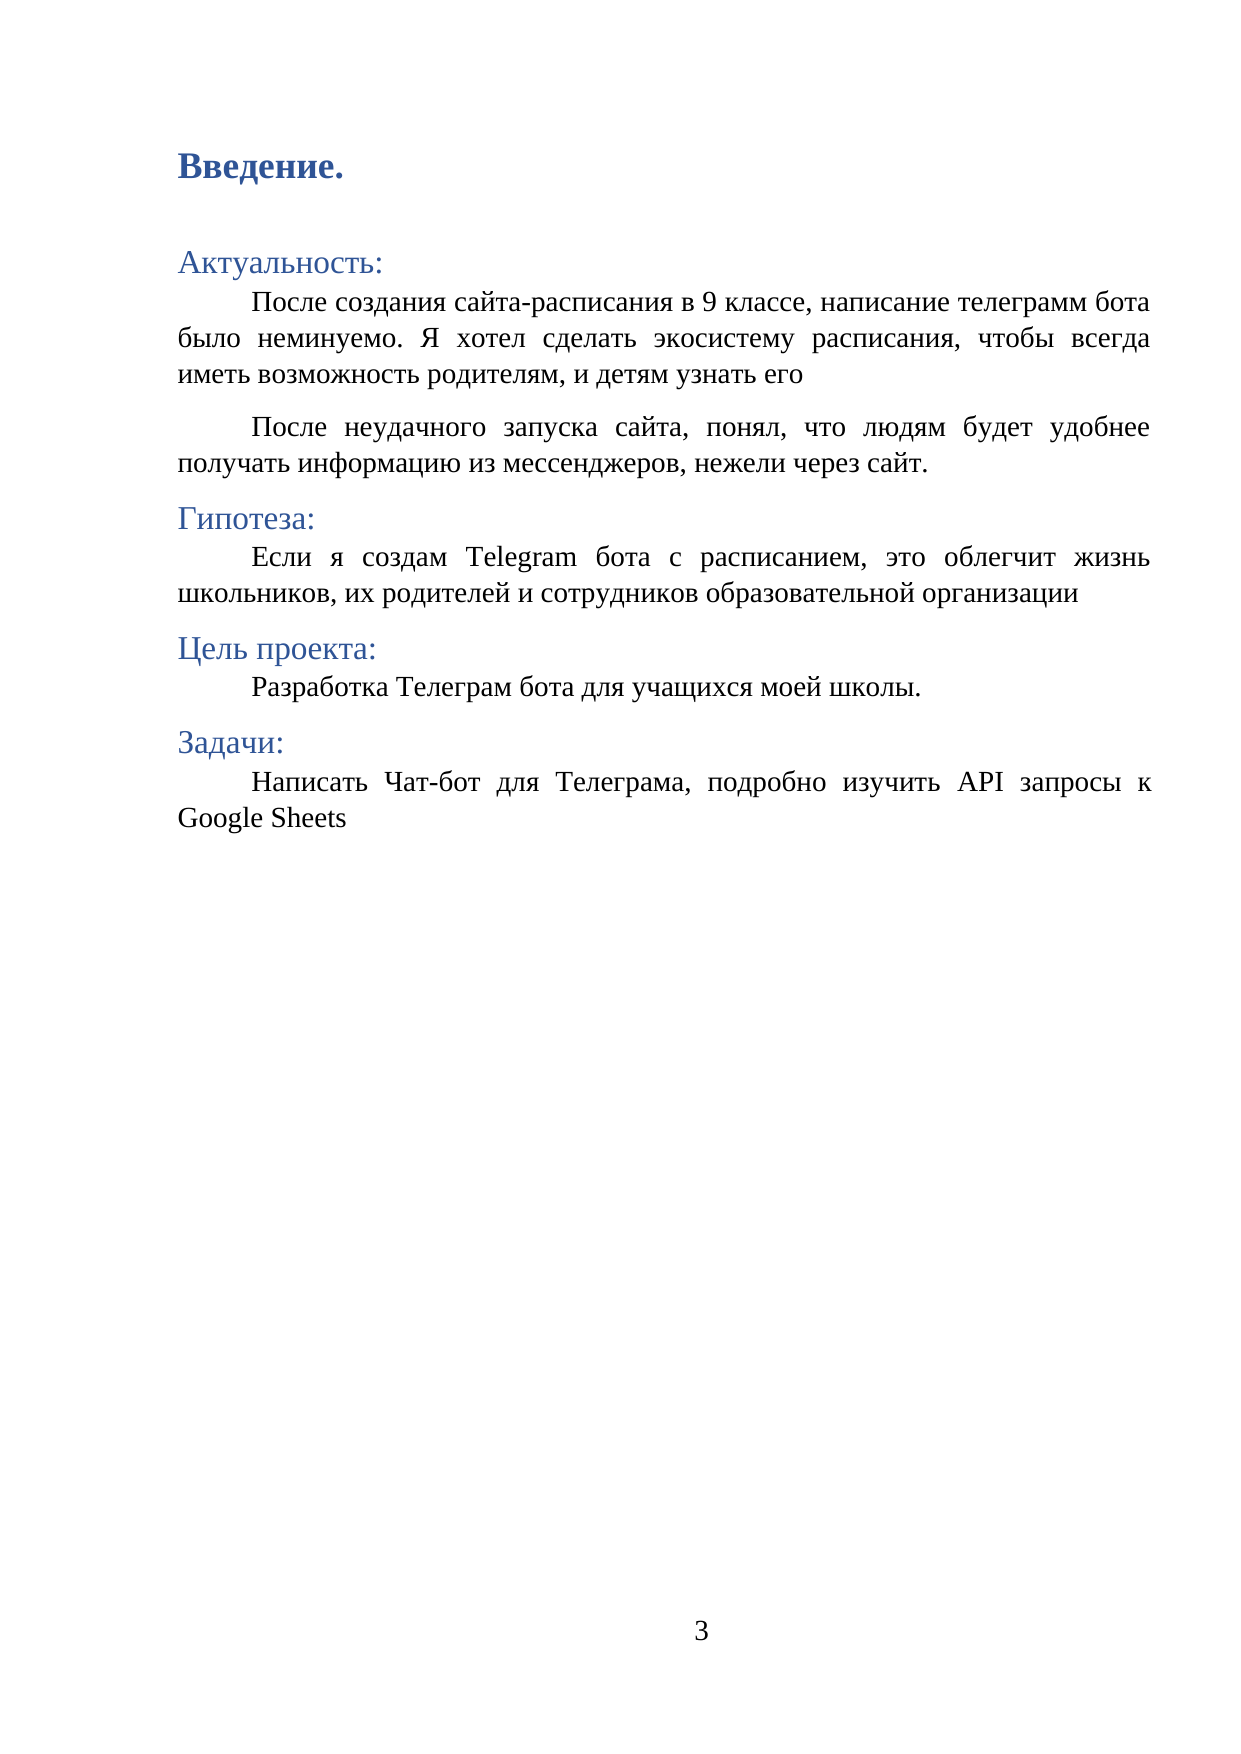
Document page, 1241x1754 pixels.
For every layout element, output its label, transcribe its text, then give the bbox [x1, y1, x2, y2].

text Разработка Телеграм бота для учащихся моей школы. [177, 669, 1152, 703]
text Написать Чат-бот для Телеграма, подробно изучить API запросы к Google Sheets [177, 764, 1152, 833]
subtitle Цель проекта: [177, 628, 1152, 667]
subtitle Задачи: [177, 722, 1152, 761]
text После создания сайта-расписания в 9 классе, написание телеграмм бота было неминуемо. Я хотел сделать экосистему расписания, чтобы всегда иметь возможность родителям, и детям узнать его [177, 284, 1152, 390]
subtitle Введение. [177, 143, 1152, 186]
text После неудачного запуска сайта, понял, что людям будет удобнее получать информацию из мессенджеров, нежели через сайт. [177, 409, 1152, 479]
subtitle Гипотеза: [177, 498, 1152, 536]
subtitle Актуальность: [177, 242, 1152, 281]
text Если я создам Telegram бота с расписанием, это облегчит жизнь школьников, их родителей и сотрудников образовательной организации [177, 539, 1152, 609]
